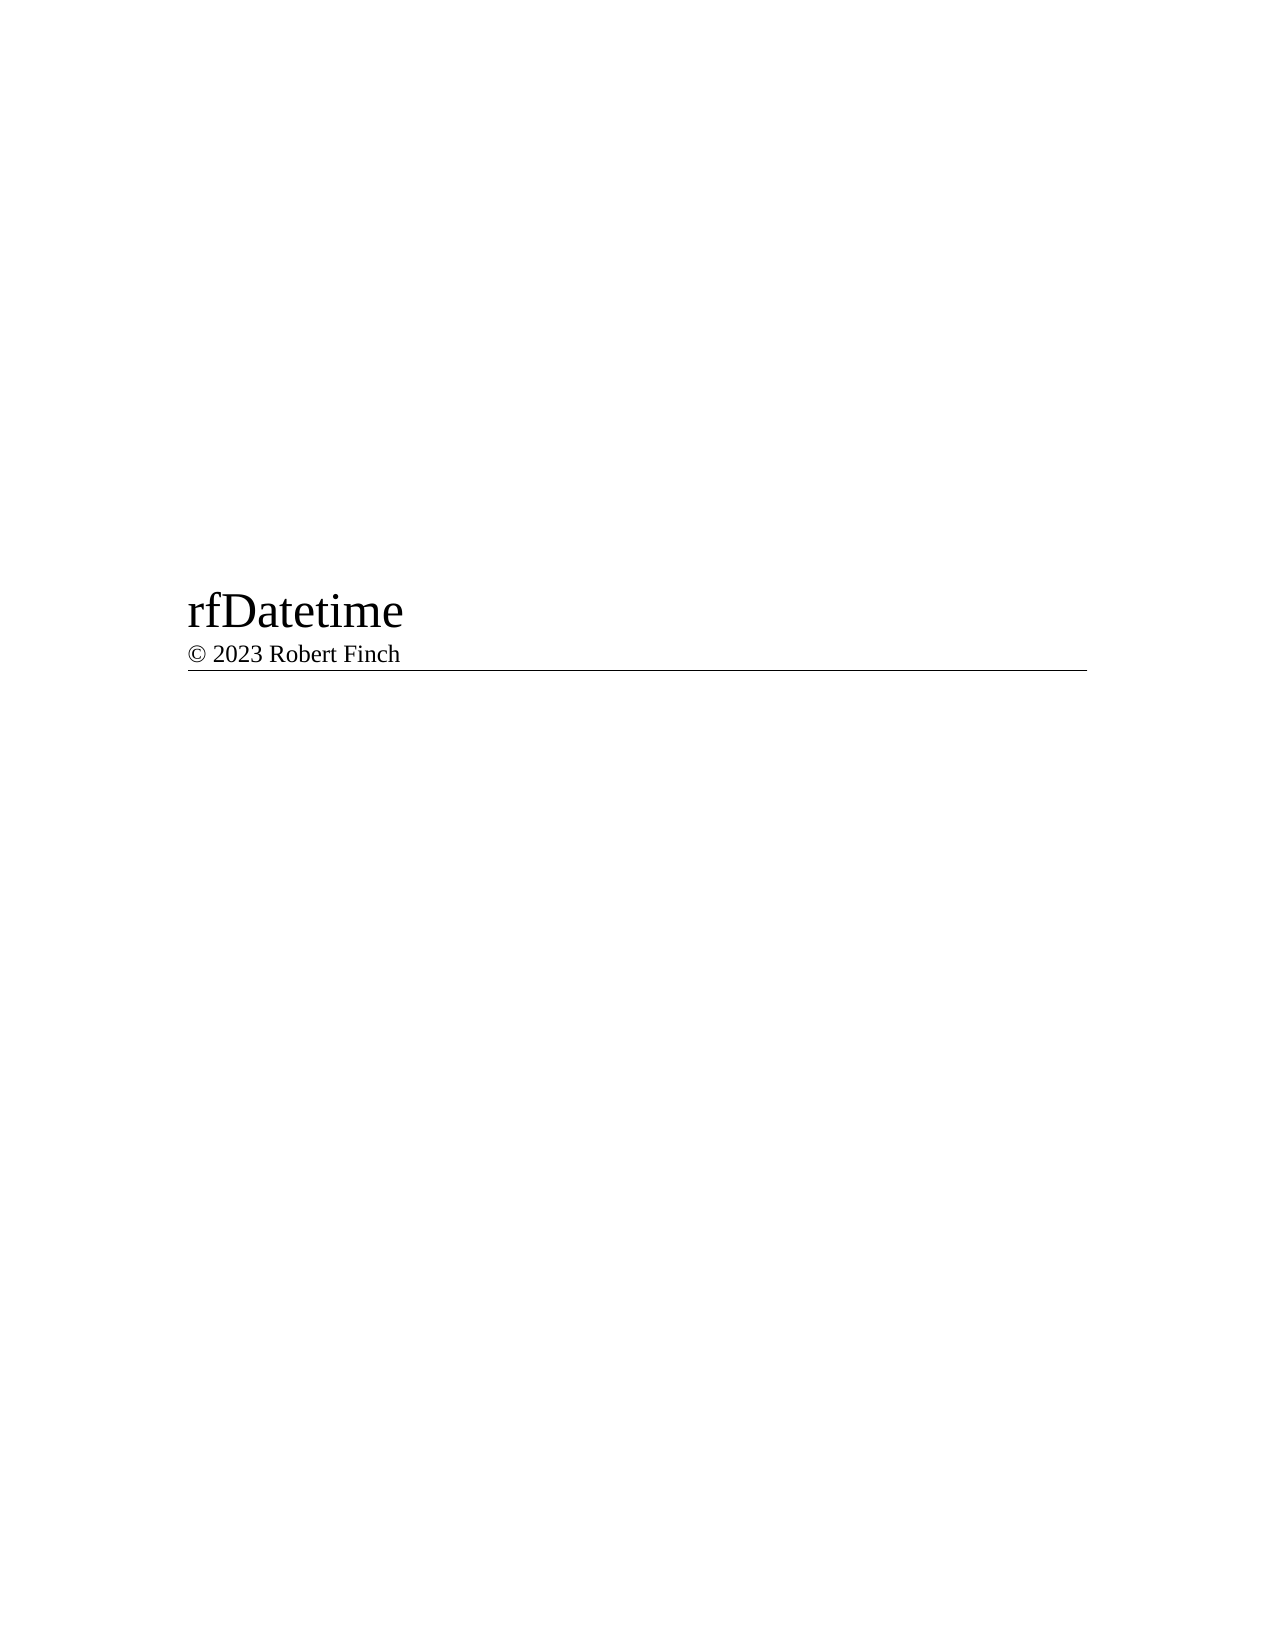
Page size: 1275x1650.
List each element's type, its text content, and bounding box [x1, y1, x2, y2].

text rfDatetime [187, 581, 1087, 639]
text © 2023 Robert Finch [187, 639, 1087, 671]
